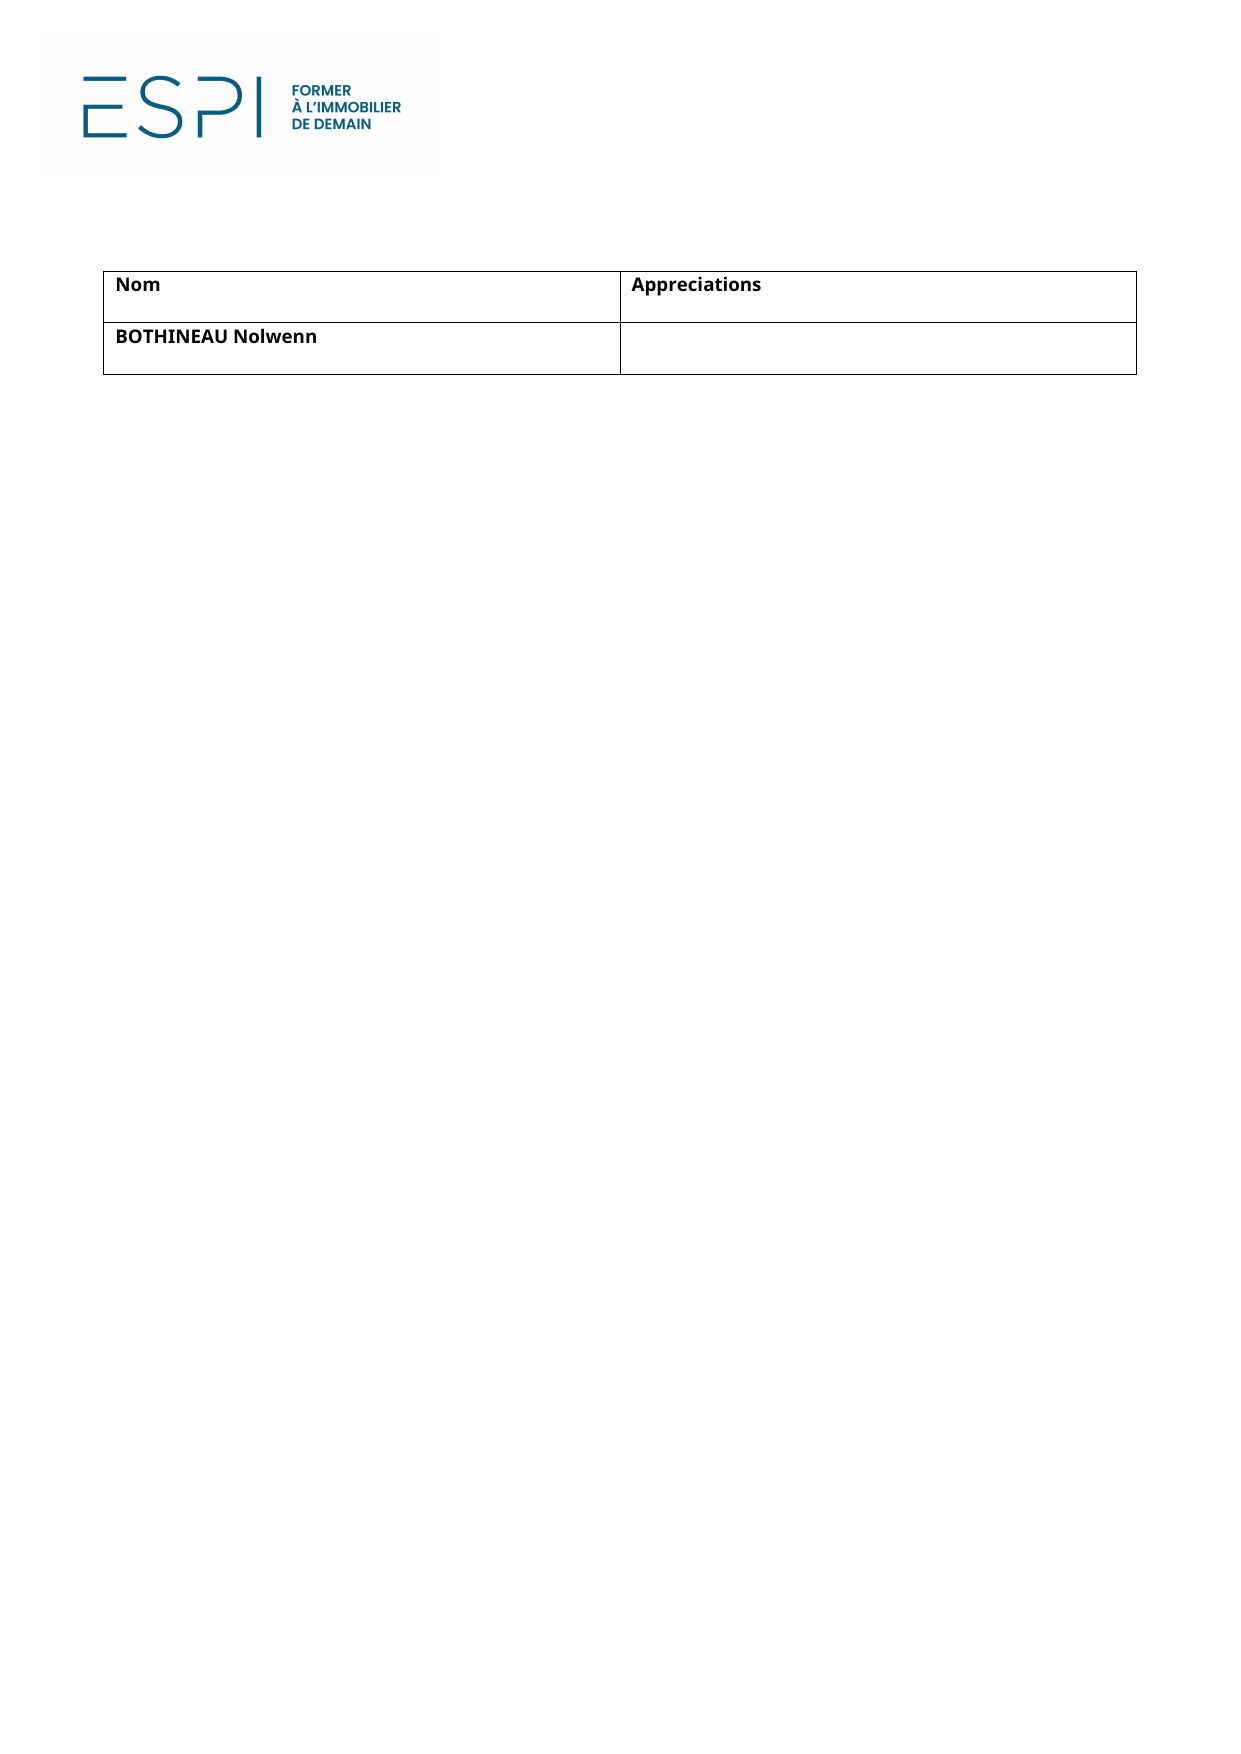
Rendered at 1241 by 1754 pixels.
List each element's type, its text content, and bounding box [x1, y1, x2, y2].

table_header Appreciations [621, 272, 1136, 322]
picture [40, 33, 444, 181]
table_cell BOTHINEAU Nolwenn [104, 323, 620, 374]
table_cell [621, 323, 1136, 374]
table_header Nom [104, 272, 620, 322]
